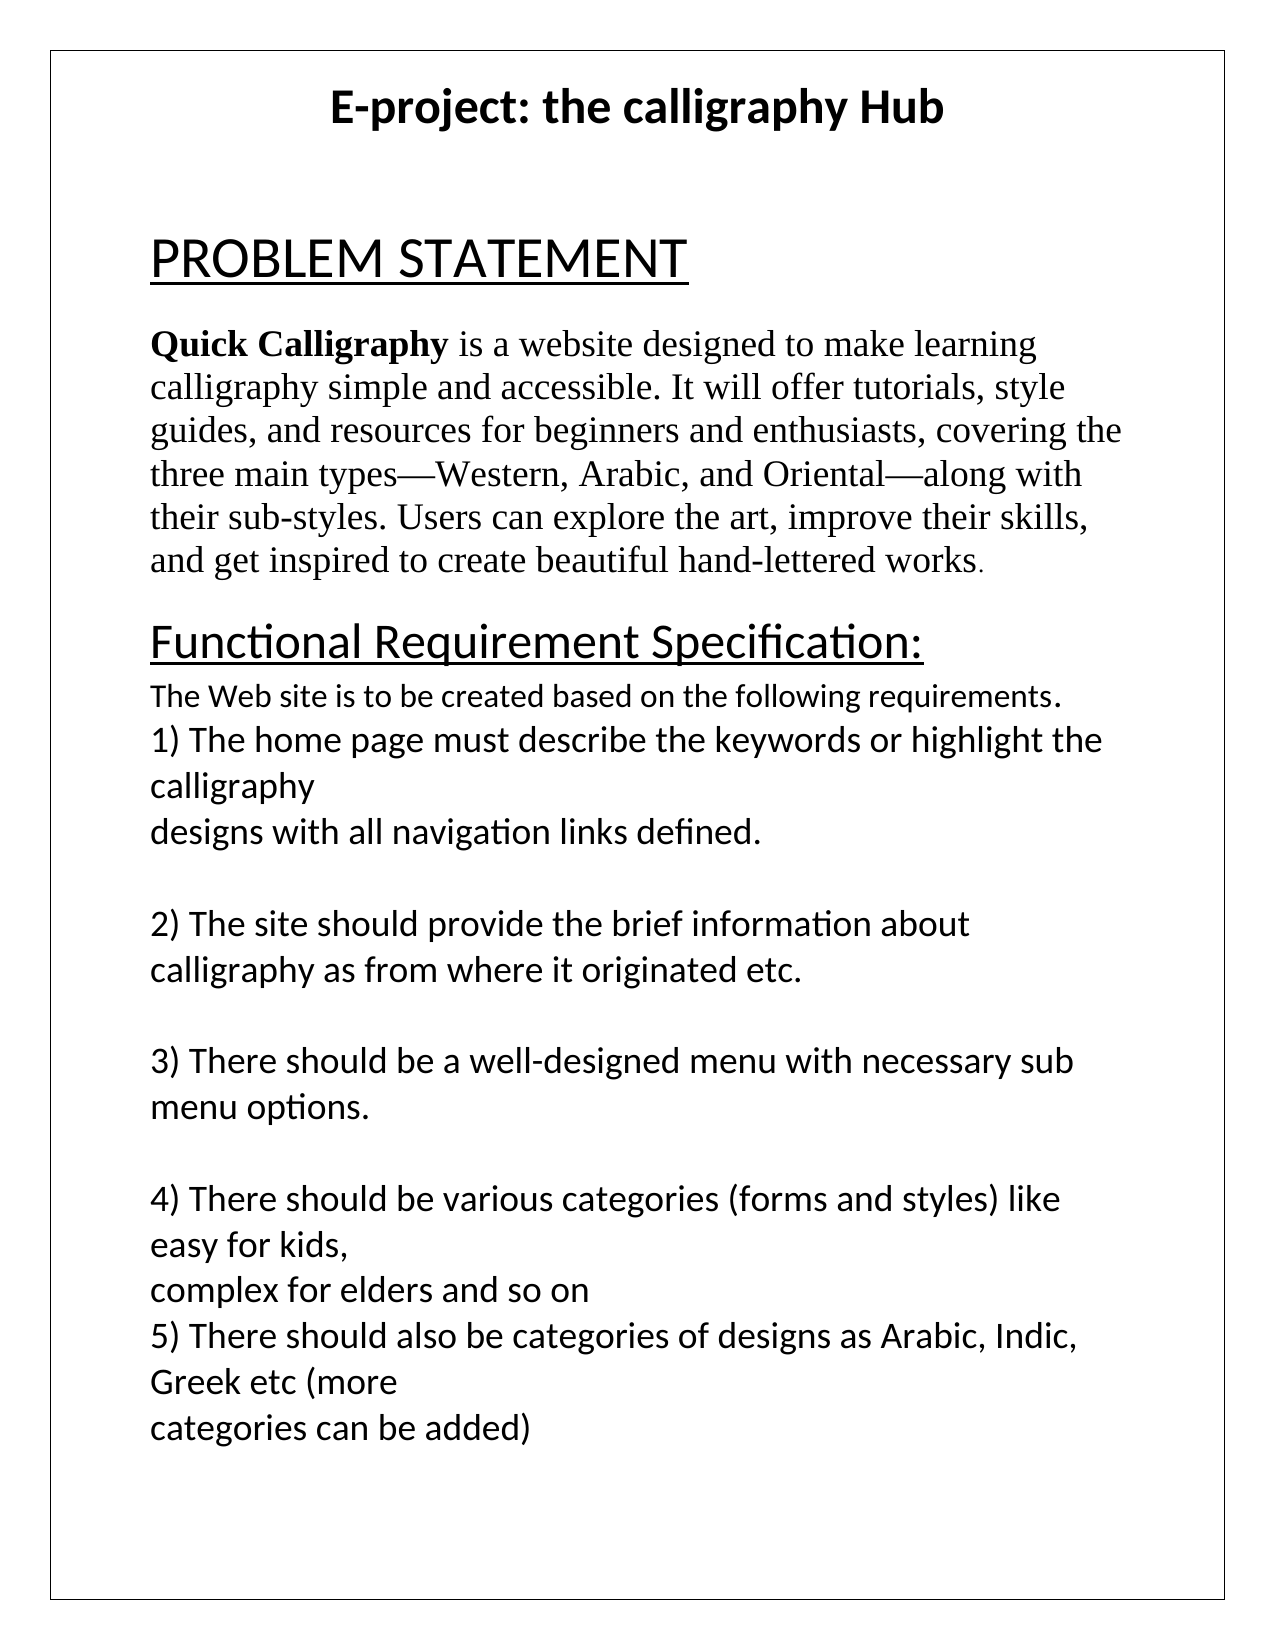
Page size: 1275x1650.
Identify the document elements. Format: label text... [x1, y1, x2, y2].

text 1) The home page must describe the keywords or highlight the calligraphy [150, 716, 1125, 808]
text complex for elders and so on [150, 1266, 1125, 1312]
text categories can be added) [150, 1404, 1125, 1450]
text Functional Requirement Specification: [150, 609, 1125, 671]
text PROBLEM STATEMENT [150, 221, 1125, 292]
text 2) The site should provide the brief information about calligraphy as from where it originated etc. [150, 900, 1125, 991]
text The Web site is to be created based on the following requirements. [150, 671, 1125, 716]
text designs with all navigation links defined. [150, 808, 1125, 854]
text 3) There should be a well-designed menu with necessary sub menu options. [150, 1037, 1125, 1129]
text 5) There should also be categories of designs as Arabic, Indic, Greek etc (more [150, 1312, 1125, 1404]
text 4) There should be various categories (forms and styles) like easy for kids, [150, 1175, 1125, 1266]
text Quick Calligraphy is a website designed to make learning calligraphy simple and accessible. It will offer tutorials, style guides, and resources for beginners and enthusiasts, covering the three main types—Western, Arabic, and Oriental—along with their sub-styles. Users can explore the art, improve their skills, and get inspired to create beautiful hand-lettered works. [150, 322, 1125, 580]
